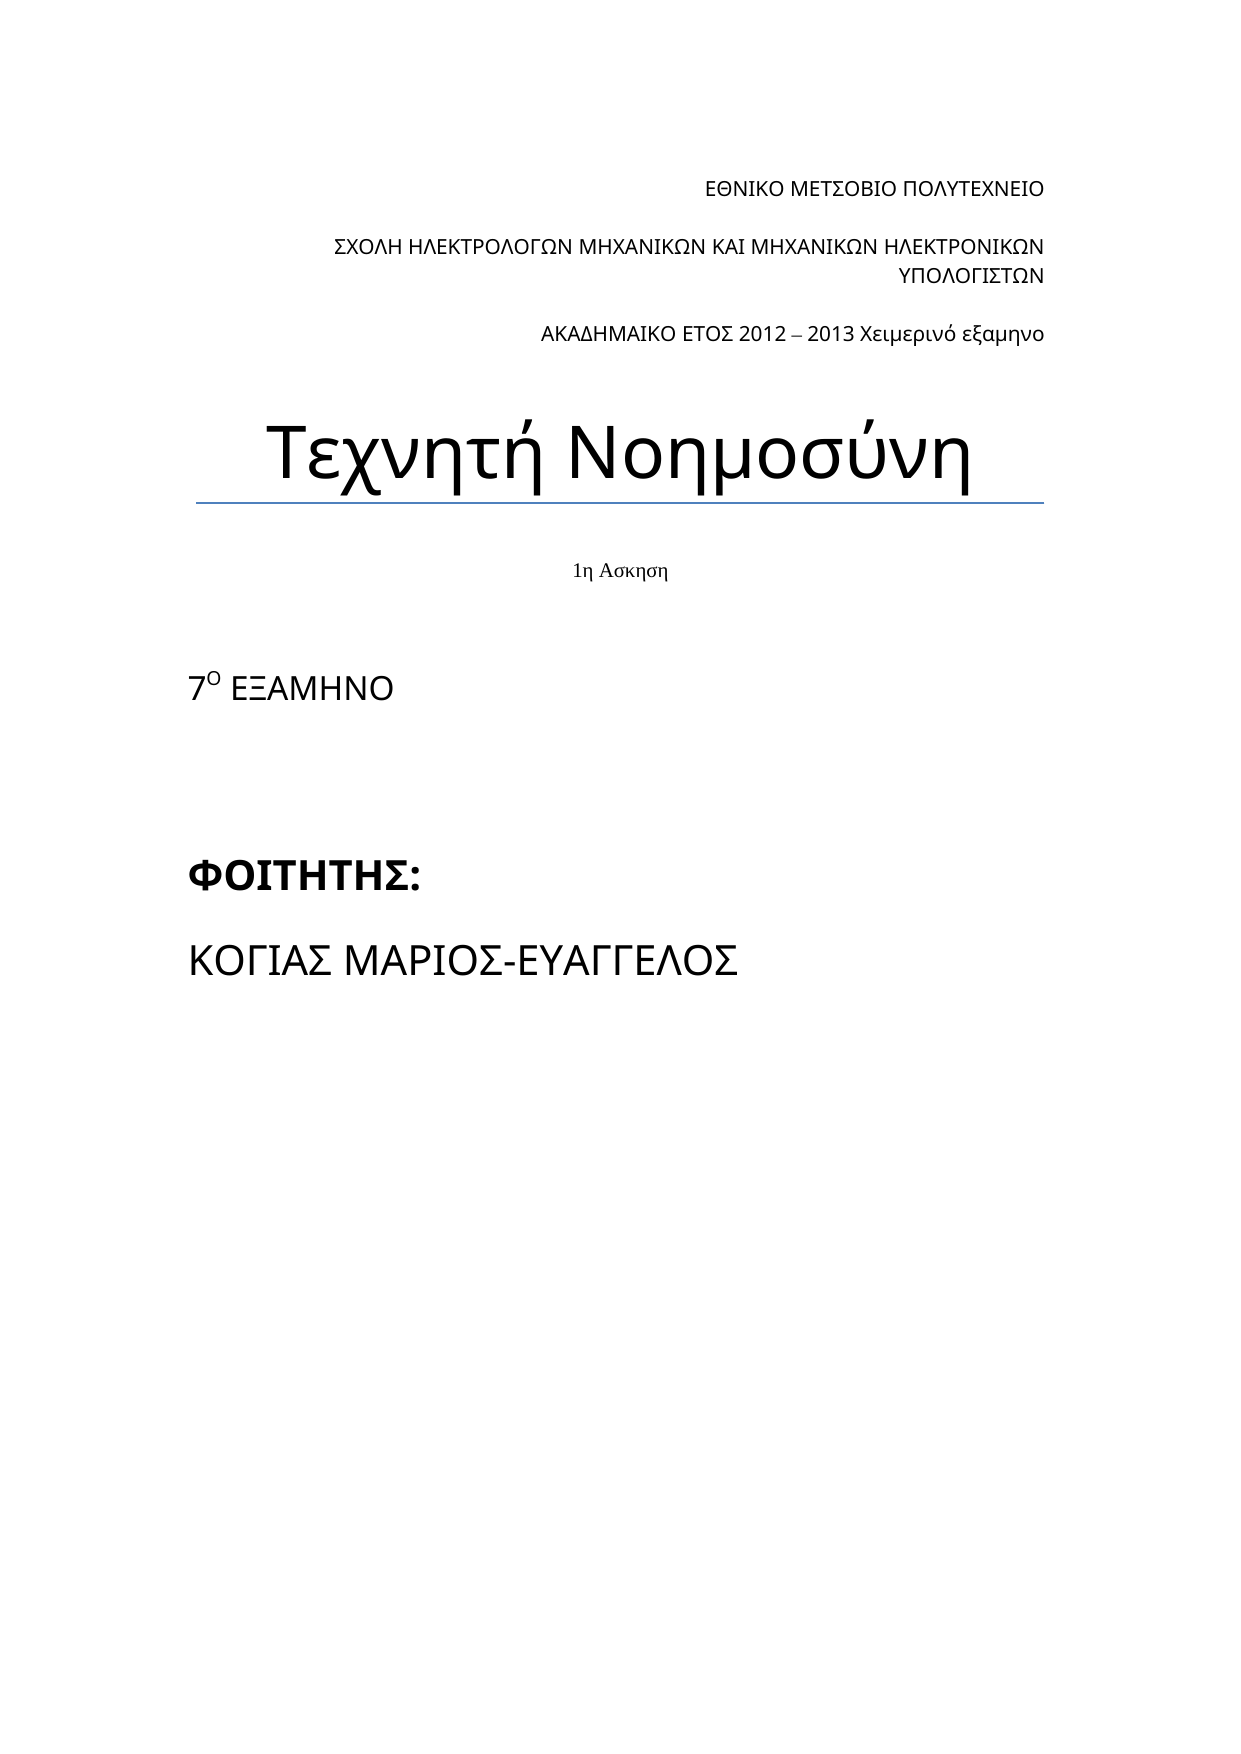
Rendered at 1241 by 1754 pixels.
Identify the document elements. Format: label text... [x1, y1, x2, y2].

text ΦΟΙΤΗΤΗΣ: [187, 845, 1053, 902]
table_cell 1η Ασκηση [196, 505, 1044, 582]
text ΚΟΓΙΑΣ ΜΑΡΙΟΣ-ΕΥΑΓΓΕΛΟΣ [187, 931, 1053, 988]
table_header ΕΘΝΙΚΟ ΜΕΤΣΟΒΙΟ ΠΟΛΥΤΕΧΝΕΙΟ ΣΧΟΛΗ ΗΛΕΚΤΡΟΛΟΓΩΝ ΜΗΧΑΝΙΚΩΝ ΚΑΙ ΜΗΧΑΝΙΚΩΝ ΗΛΕΚΤΡΟΝΙΚΩΝ ΥΠΟΛΟΓΙΣΤΩΝ ΑΚΑΔΗΜΑΙΚΟ ΕΤΟΣ 2012 – 2013 Χειμερινό εξαμηνο [196, 174, 1044, 348]
table_cell Τεχνητή Νοημοσύνη [196, 348, 1044, 502]
text 7Ο ΕΞΑΜΗΝΟ [187, 664, 1053, 710]
